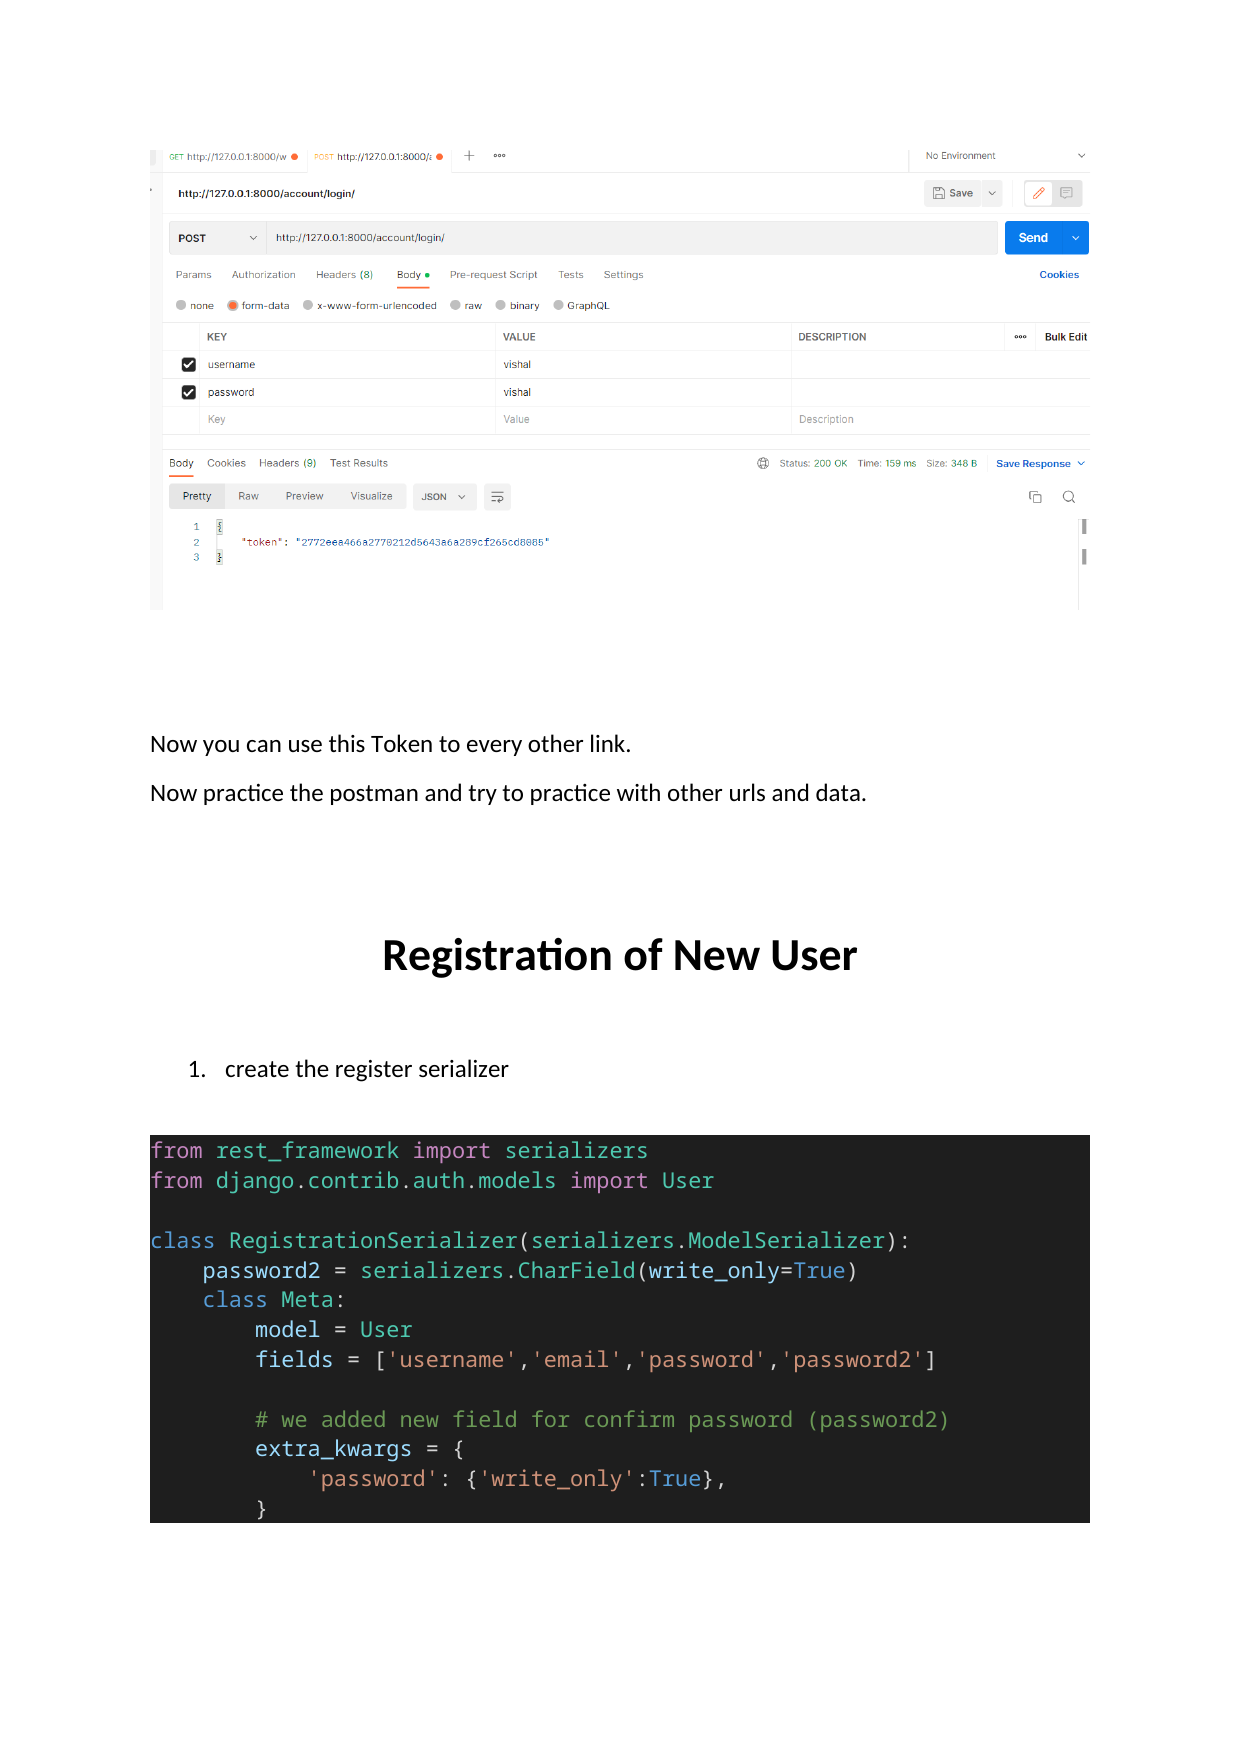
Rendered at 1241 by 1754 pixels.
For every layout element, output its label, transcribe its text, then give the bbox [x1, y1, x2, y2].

text extra_kwargs = { [150, 1433, 1090, 1463]
text # we added new field for confirm password (password2) [150, 1403, 1090, 1433]
text class RegistrationSerializer(serializers.ModelSerializer): [150, 1225, 1090, 1254]
text from django.contrib.auth.models import User [150, 1165, 1090, 1195]
text Now you can use this Token to every other link. [150, 728, 1090, 758]
text password2 = serializers.CharField(write_only=True) [150, 1254, 1090, 1284]
text model = User [150, 1314, 1090, 1344]
text Registration of New User [150, 926, 1090, 982]
text from rest_framework import serializers [150, 1135, 1090, 1165]
text class Meta: [150, 1284, 1090, 1314]
text } [150, 1493, 1090, 1523]
text fields = ['username','email','password','password2'] [150, 1344, 1090, 1374]
list create the register serializer [187, 1053, 1090, 1083]
text 'password': {'write_only':True}, [150, 1463, 1090, 1493]
text Now practice the postman and try to practice with other urls and data. [150, 778, 1090, 808]
picture [150, 150, 1091, 610]
